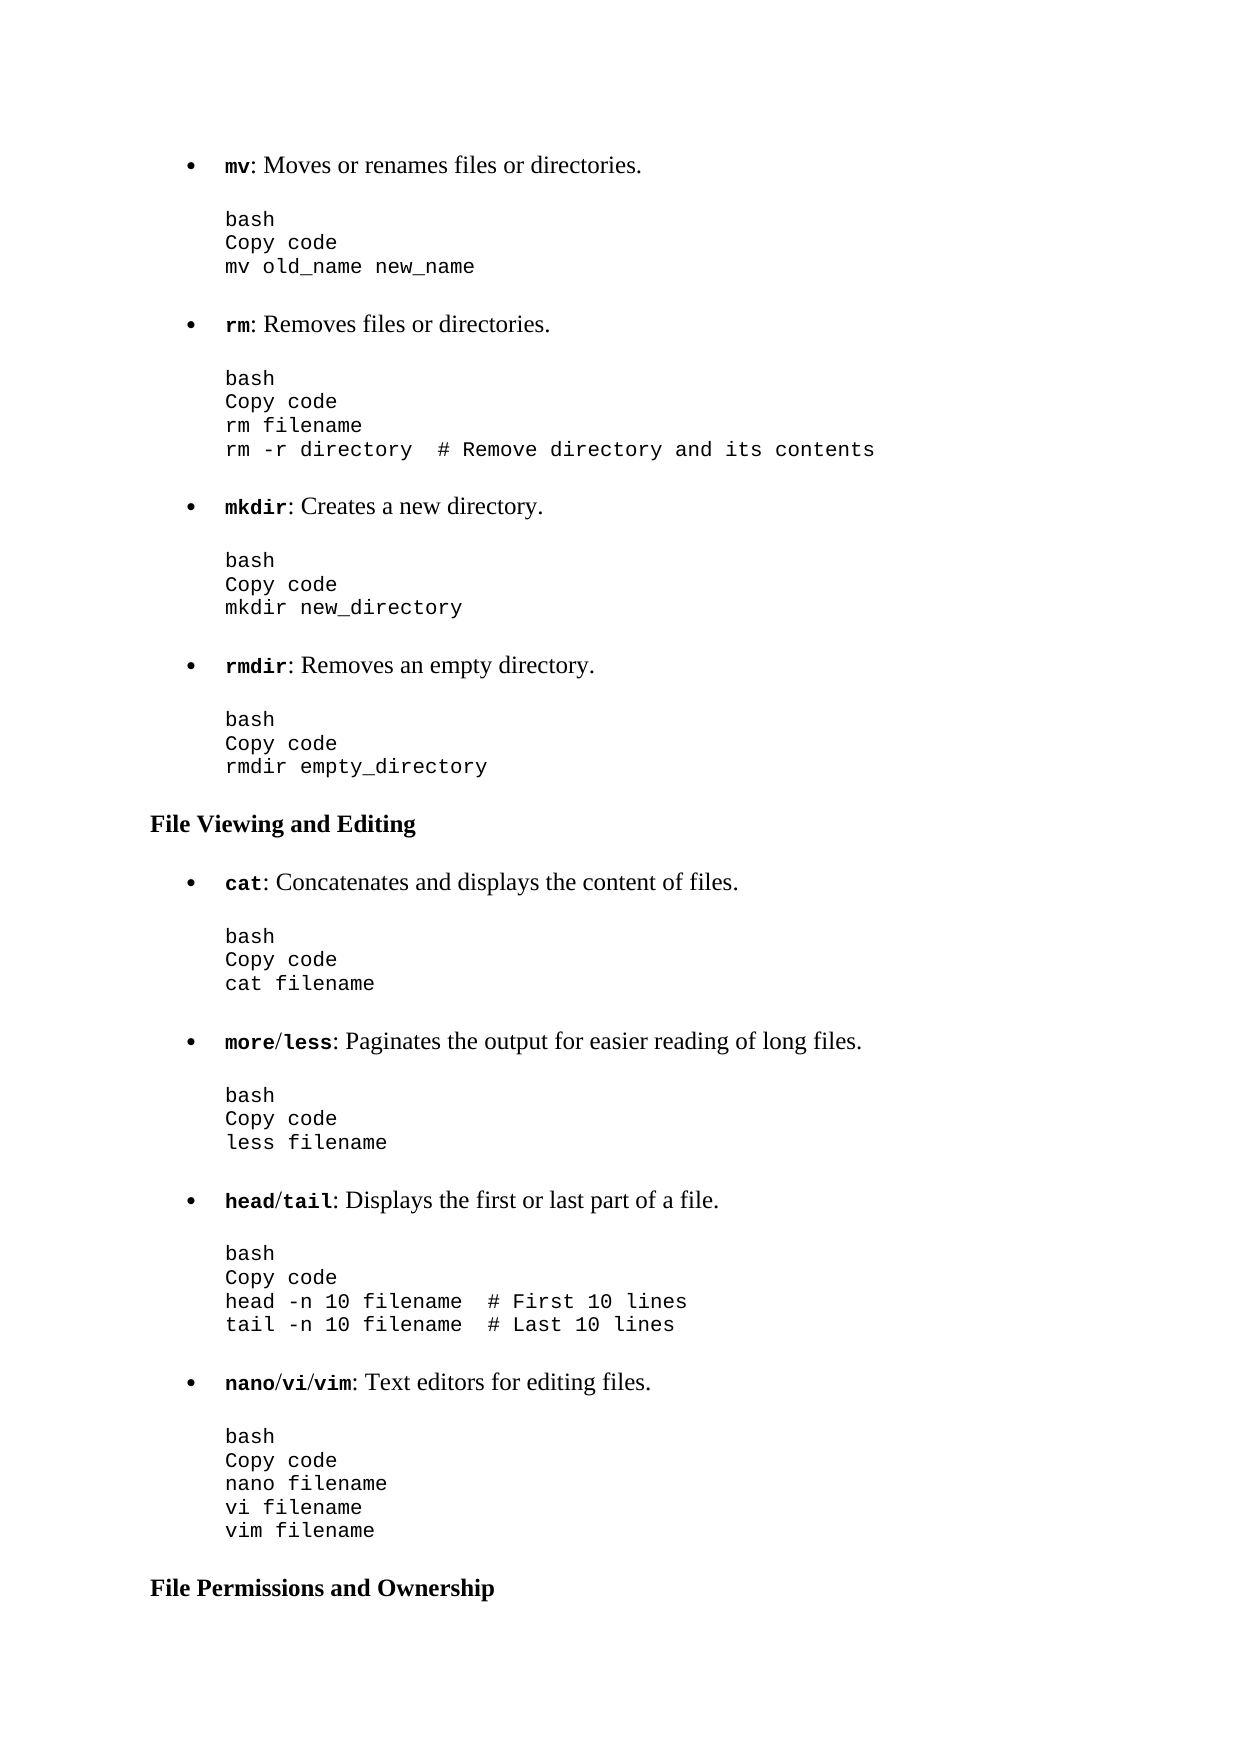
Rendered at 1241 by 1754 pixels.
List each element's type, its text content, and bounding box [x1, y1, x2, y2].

list nano/vi/vim: Text editors for editing files. [187, 1367, 1090, 1397]
text mv old_name new_name [225, 256, 1090, 280]
list head/tail: Displays the first or last part of a file. [187, 1185, 1090, 1214]
text bash [225, 709, 1090, 733]
text rmdir empty_directory [225, 756, 1090, 780]
list mv: Moves or renames files or directories. [187, 150, 1090, 179]
text mkdir new_directory [225, 597, 1090, 621]
text cat filename [225, 973, 1090, 997]
text Copy code [225, 391, 1090, 415]
list rmdir: Removes an empty directory. [187, 650, 1090, 680]
text File Permissions and Ownership [150, 1573, 1090, 1602]
text Copy code [225, 232, 1090, 256]
list more/less: Paginates the output for easier reading of long files. [187, 1026, 1090, 1055]
text Copy code [225, 733, 1090, 756]
text nano filename [225, 1473, 1090, 1497]
text bash [225, 1426, 1090, 1449]
text less filename [225, 1132, 1090, 1156]
text vim filename [225, 1521, 1090, 1544]
text bash [225, 550, 1090, 574]
text bash [225, 209, 1090, 232]
text bash [225, 1084, 1090, 1108]
text Copy code [225, 949, 1090, 973]
text bash [225, 368, 1090, 391]
text Copy code [225, 1449, 1090, 1473]
text vi filename [225, 1497, 1090, 1521]
text rm -r directory # Remove directory and its contents [225, 438, 1090, 462]
text bash [225, 926, 1090, 949]
text Copy code [225, 1108, 1090, 1132]
text Copy code [225, 1267, 1090, 1291]
text tail -n 10 filename # Last 10 lines [225, 1314, 1090, 1338]
list rm: Removes files or directories. [187, 309, 1090, 338]
text head -n 10 filename # First 10 lines [225, 1291, 1090, 1314]
text bash [225, 1243, 1090, 1267]
text rm filename [225, 415, 1090, 438]
list mkdir: Creates a new directory. [187, 491, 1090, 521]
list cat: Concatenates and displays the content of files. [187, 867, 1090, 897]
text Copy code [225, 574, 1090, 597]
text File Viewing and Editing [150, 809, 1090, 838]
